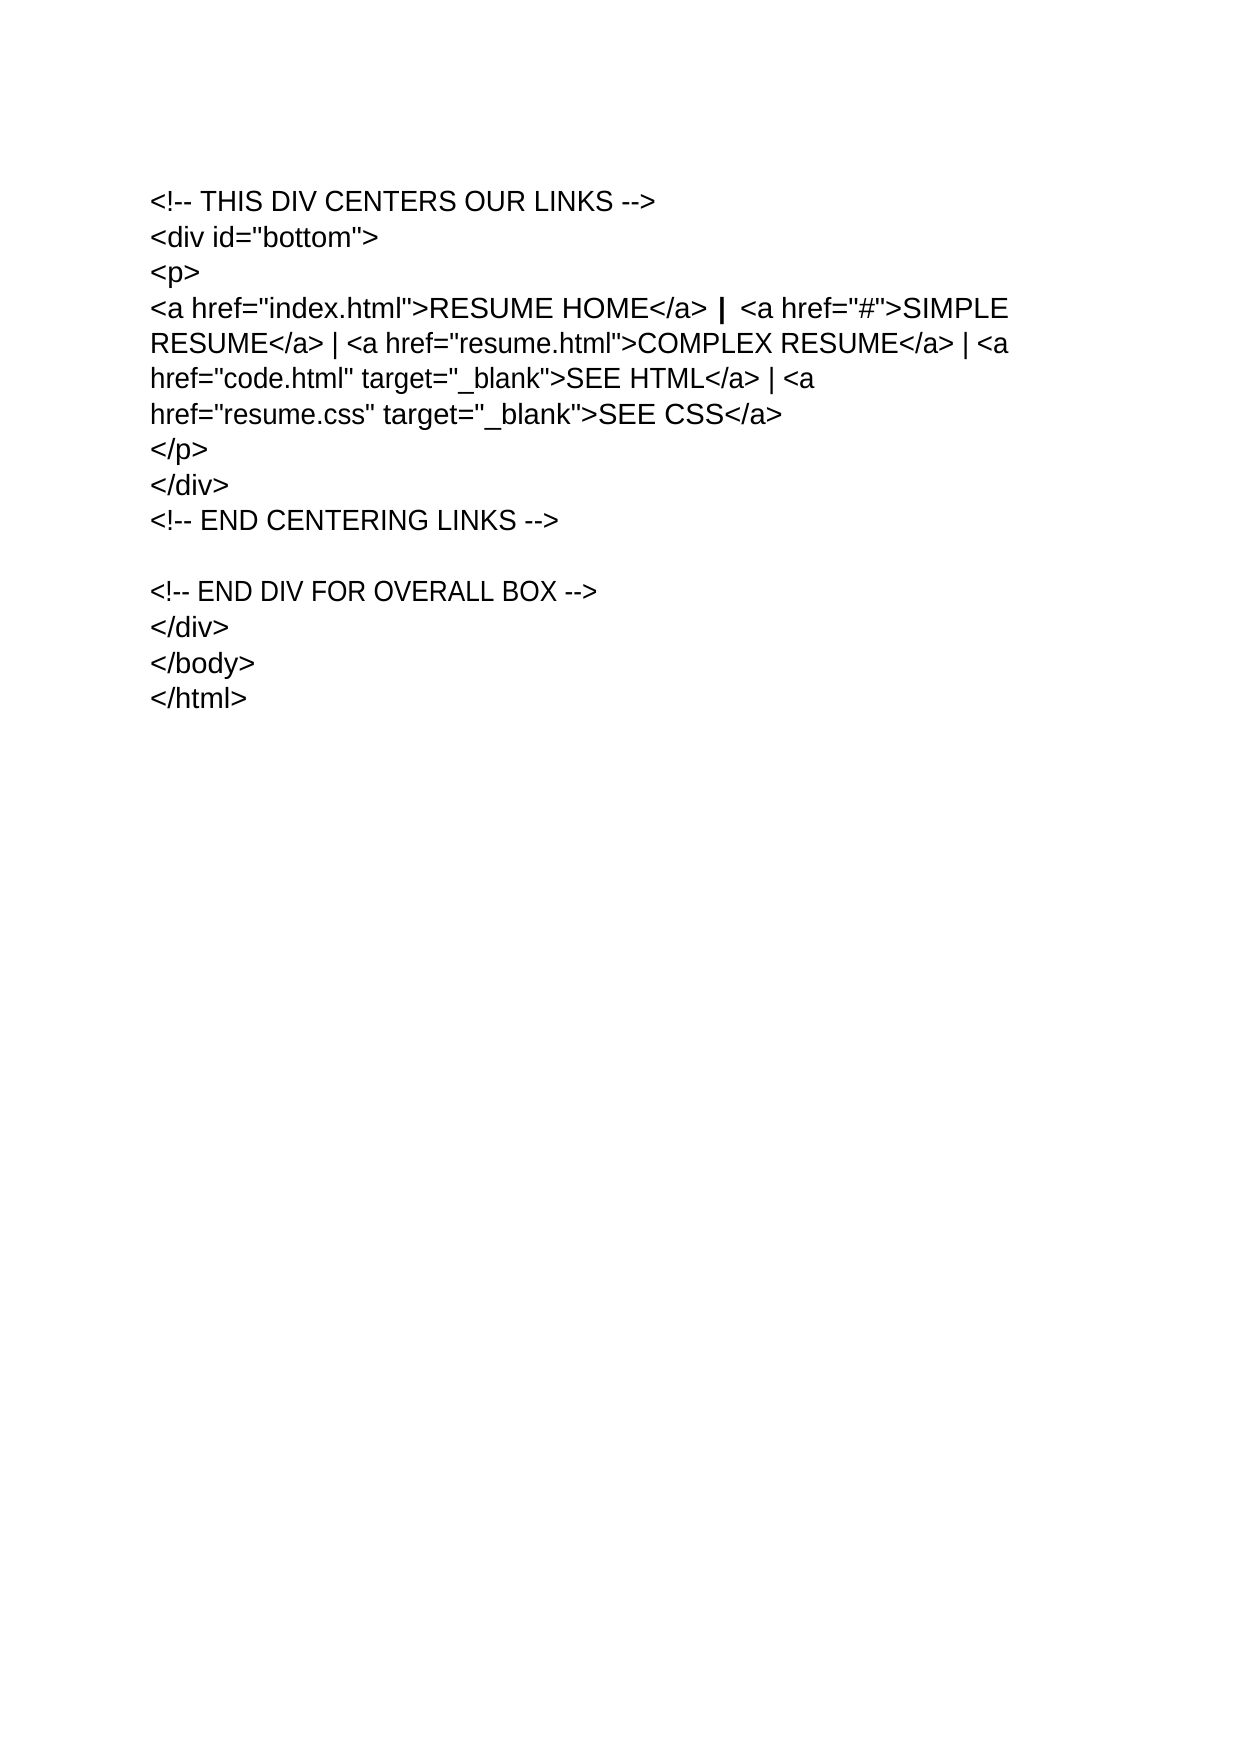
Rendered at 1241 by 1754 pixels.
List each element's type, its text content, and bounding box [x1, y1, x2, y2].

text <p> [150, 255, 1103, 289]
text </div> [150, 610, 1103, 643]
text </body> [150, 646, 1103, 679]
text </html> [150, 681, 1103, 715]
text <a href="index.html">RESUME HOME</a> | <a href="#">SIMPLE RESUME</a> | <a href="resume.html">COMPLEX RESUME</a> | <a href="code.html" target="_blank">SEE HTML</a> | <a href="resume.css" target="_blank">SEE CSS</a> [150, 291, 1021, 430]
text </p> [150, 432, 1103, 465]
text <!-- END CENTERING LINKS --> [150, 503, 1103, 537]
text <div id="bottom"> [150, 220, 1103, 253]
text <!-- THIS DIV CENTERS OUR LINKS --> [150, 184, 1103, 217]
text </div> [150, 468, 1103, 501]
text <!-- END DIV FOR OVERALL BOX --> [150, 574, 1103, 608]
